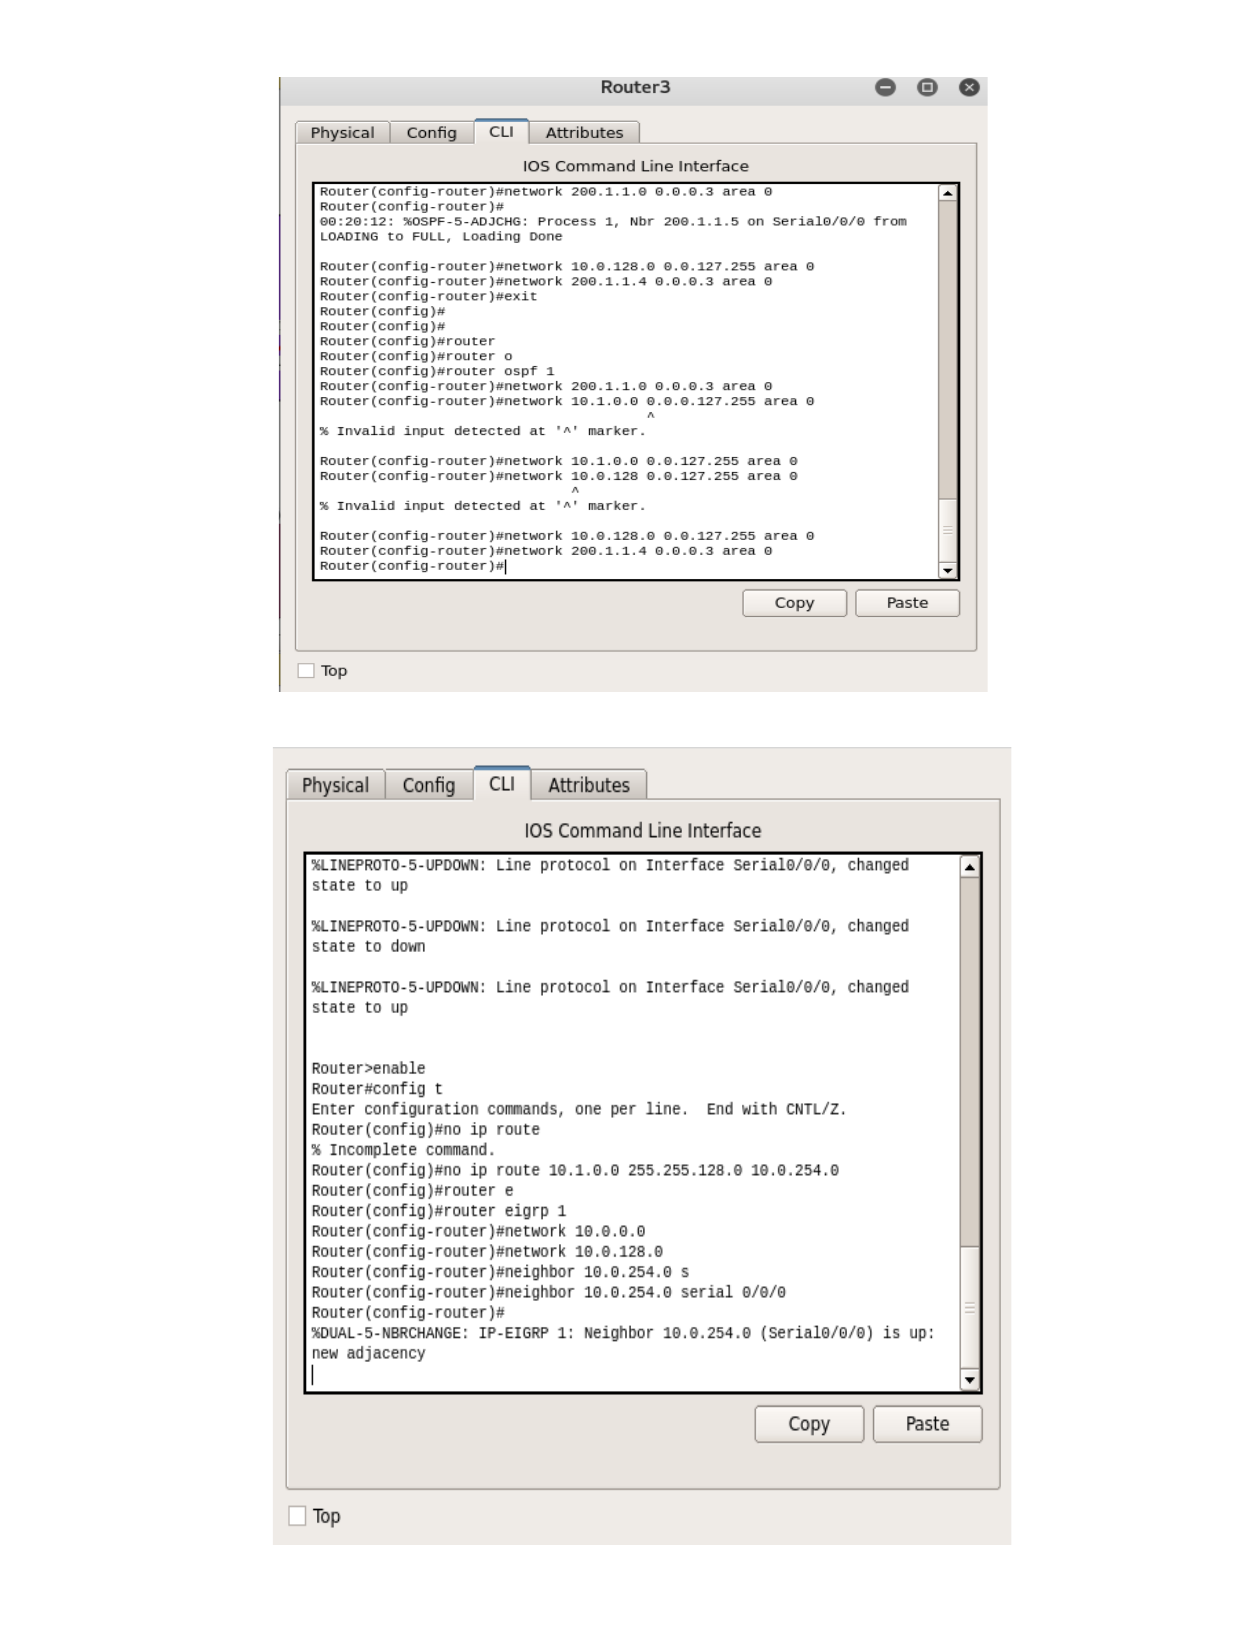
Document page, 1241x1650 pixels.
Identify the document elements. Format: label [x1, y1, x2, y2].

picture [278, 77, 988, 692]
picture [272, 747, 1012, 1545]
